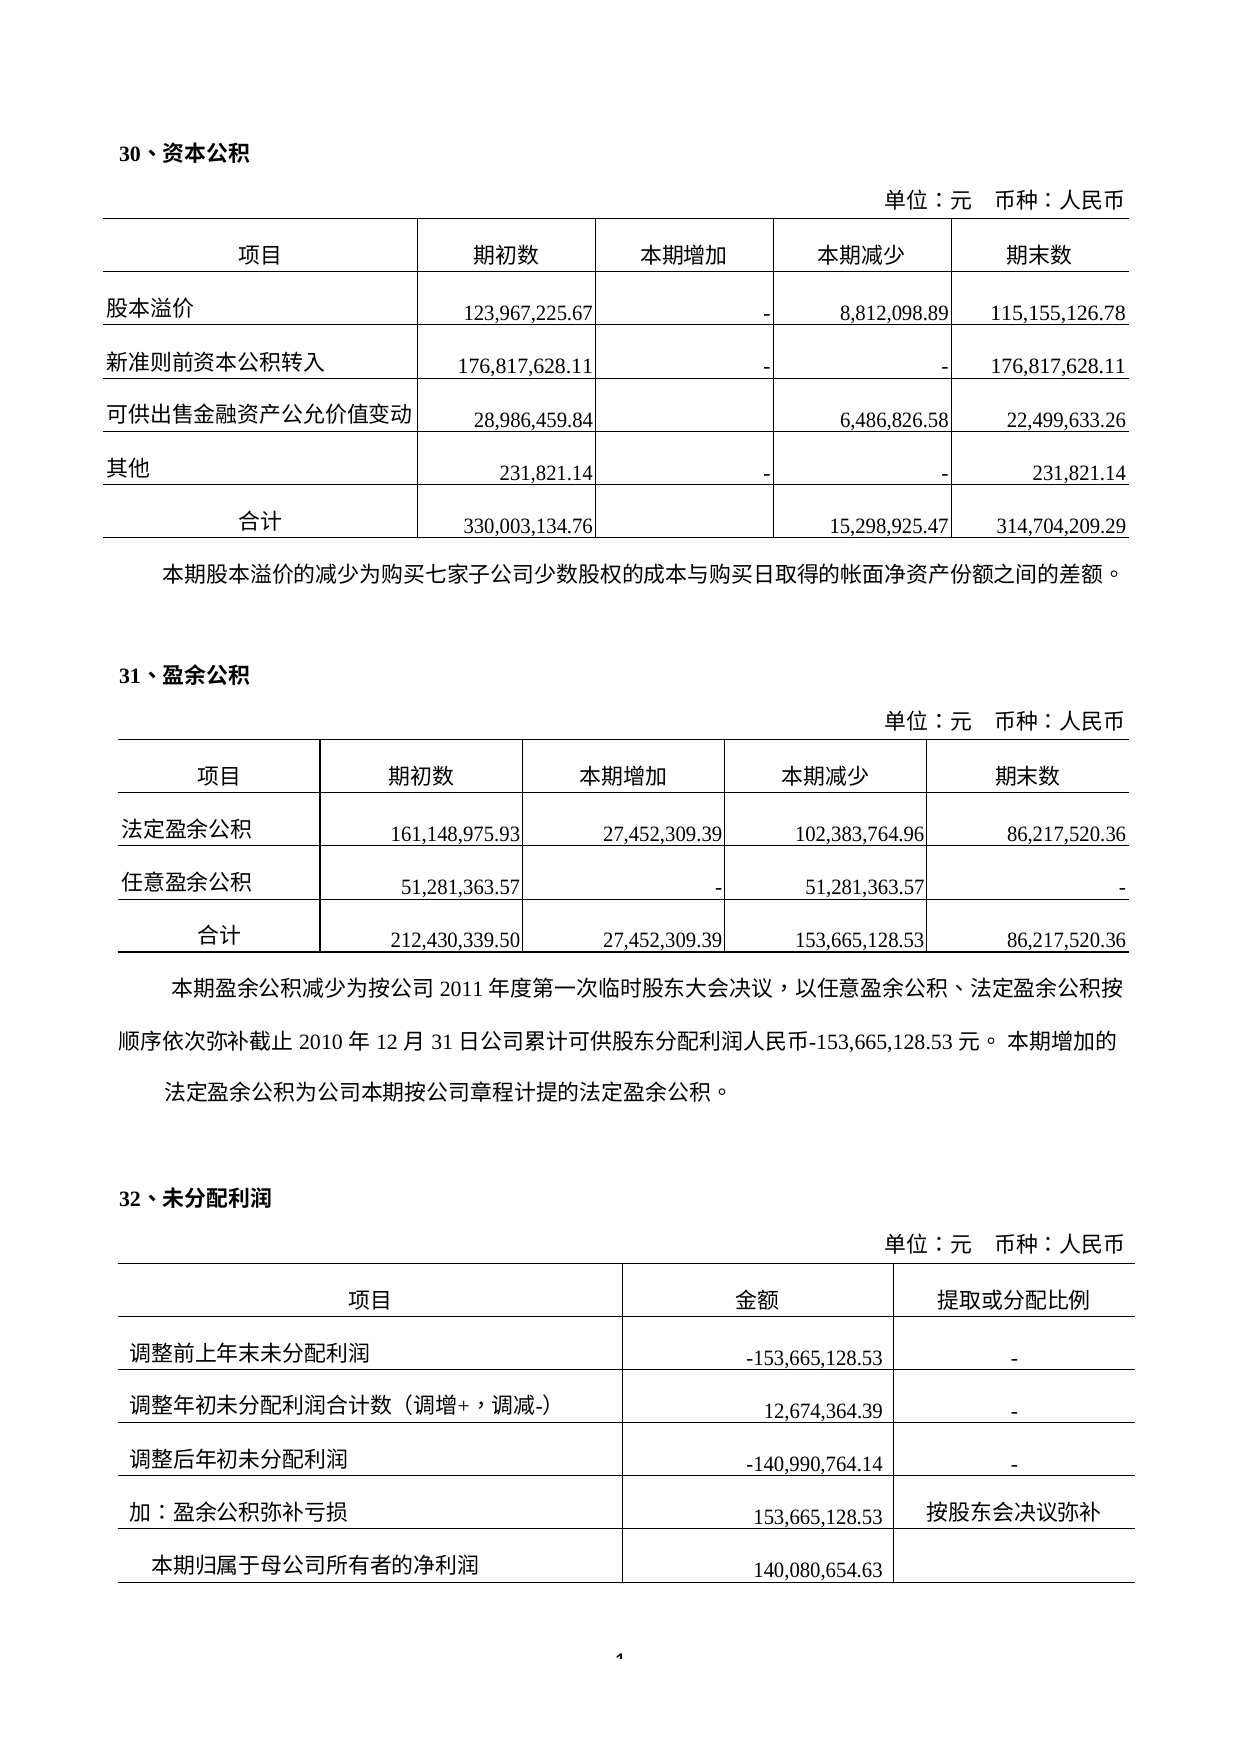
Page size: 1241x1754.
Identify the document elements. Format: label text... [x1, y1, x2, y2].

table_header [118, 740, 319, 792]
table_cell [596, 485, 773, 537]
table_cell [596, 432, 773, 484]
text 本期股本溢价的减少为购买七家子公司少数股权的成本与购买日取得的帐面净资产份额之间的差额。 [162, 559, 1148, 589]
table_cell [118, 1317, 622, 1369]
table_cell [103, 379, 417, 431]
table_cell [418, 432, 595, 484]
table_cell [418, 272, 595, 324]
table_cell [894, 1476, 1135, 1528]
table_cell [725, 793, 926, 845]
text 单位：元 币种：人民币 [92, 706, 1125, 736]
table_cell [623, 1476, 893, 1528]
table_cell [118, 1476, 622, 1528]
text 单位：元 币种：人民币 [92, 1229, 1125, 1259]
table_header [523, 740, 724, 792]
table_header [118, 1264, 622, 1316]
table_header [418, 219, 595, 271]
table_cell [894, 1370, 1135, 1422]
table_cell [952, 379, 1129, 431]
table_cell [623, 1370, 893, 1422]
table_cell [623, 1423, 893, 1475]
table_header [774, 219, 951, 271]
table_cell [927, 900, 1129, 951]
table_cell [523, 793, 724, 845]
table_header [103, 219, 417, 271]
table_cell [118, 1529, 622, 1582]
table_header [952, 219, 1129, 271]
text 顺序依次弥补截止 2010 年 12 月 31 日公司累计可供股东分配利润人民币-153,665,128.53 元。 本期增加的法定盈余公积为公司本期按公司章程计提的法定盈余公积。 [118, 1026, 1125, 1107]
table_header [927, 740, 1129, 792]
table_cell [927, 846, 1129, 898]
subtitle 32、未分配利润 [119, 1183, 1125, 1213]
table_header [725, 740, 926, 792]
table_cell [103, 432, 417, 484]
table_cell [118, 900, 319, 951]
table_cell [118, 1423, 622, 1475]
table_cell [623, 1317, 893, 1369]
text 单位：元 币种：人民币 [92, 185, 1125, 214]
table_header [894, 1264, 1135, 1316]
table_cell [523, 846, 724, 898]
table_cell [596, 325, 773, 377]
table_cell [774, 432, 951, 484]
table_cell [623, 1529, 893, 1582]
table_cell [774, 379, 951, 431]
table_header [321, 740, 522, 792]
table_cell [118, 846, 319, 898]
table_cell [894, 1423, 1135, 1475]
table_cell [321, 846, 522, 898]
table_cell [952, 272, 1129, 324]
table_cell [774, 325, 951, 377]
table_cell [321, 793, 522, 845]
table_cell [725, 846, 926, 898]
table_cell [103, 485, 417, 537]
text 本期盈余公积减少为按公司 2011 年度第一次临时股东大会决议，以任意盈余公积、法定盈余公积按 [92, 973, 1123, 1003]
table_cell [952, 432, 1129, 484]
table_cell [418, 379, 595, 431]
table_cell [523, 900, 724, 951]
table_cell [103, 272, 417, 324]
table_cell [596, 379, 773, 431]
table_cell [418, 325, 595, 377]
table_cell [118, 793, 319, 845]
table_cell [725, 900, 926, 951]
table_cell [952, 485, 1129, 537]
subtitle 31、盈余公积 [119, 659, 1125, 689]
subtitle 30、资本公积 [119, 135, 1125, 167]
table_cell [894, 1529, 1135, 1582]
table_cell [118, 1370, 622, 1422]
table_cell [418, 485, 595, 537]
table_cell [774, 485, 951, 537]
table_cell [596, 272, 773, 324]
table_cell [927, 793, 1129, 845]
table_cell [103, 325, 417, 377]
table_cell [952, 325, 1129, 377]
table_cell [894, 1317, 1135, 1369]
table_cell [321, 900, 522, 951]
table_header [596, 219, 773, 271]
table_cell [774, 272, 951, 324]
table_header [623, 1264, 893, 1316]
